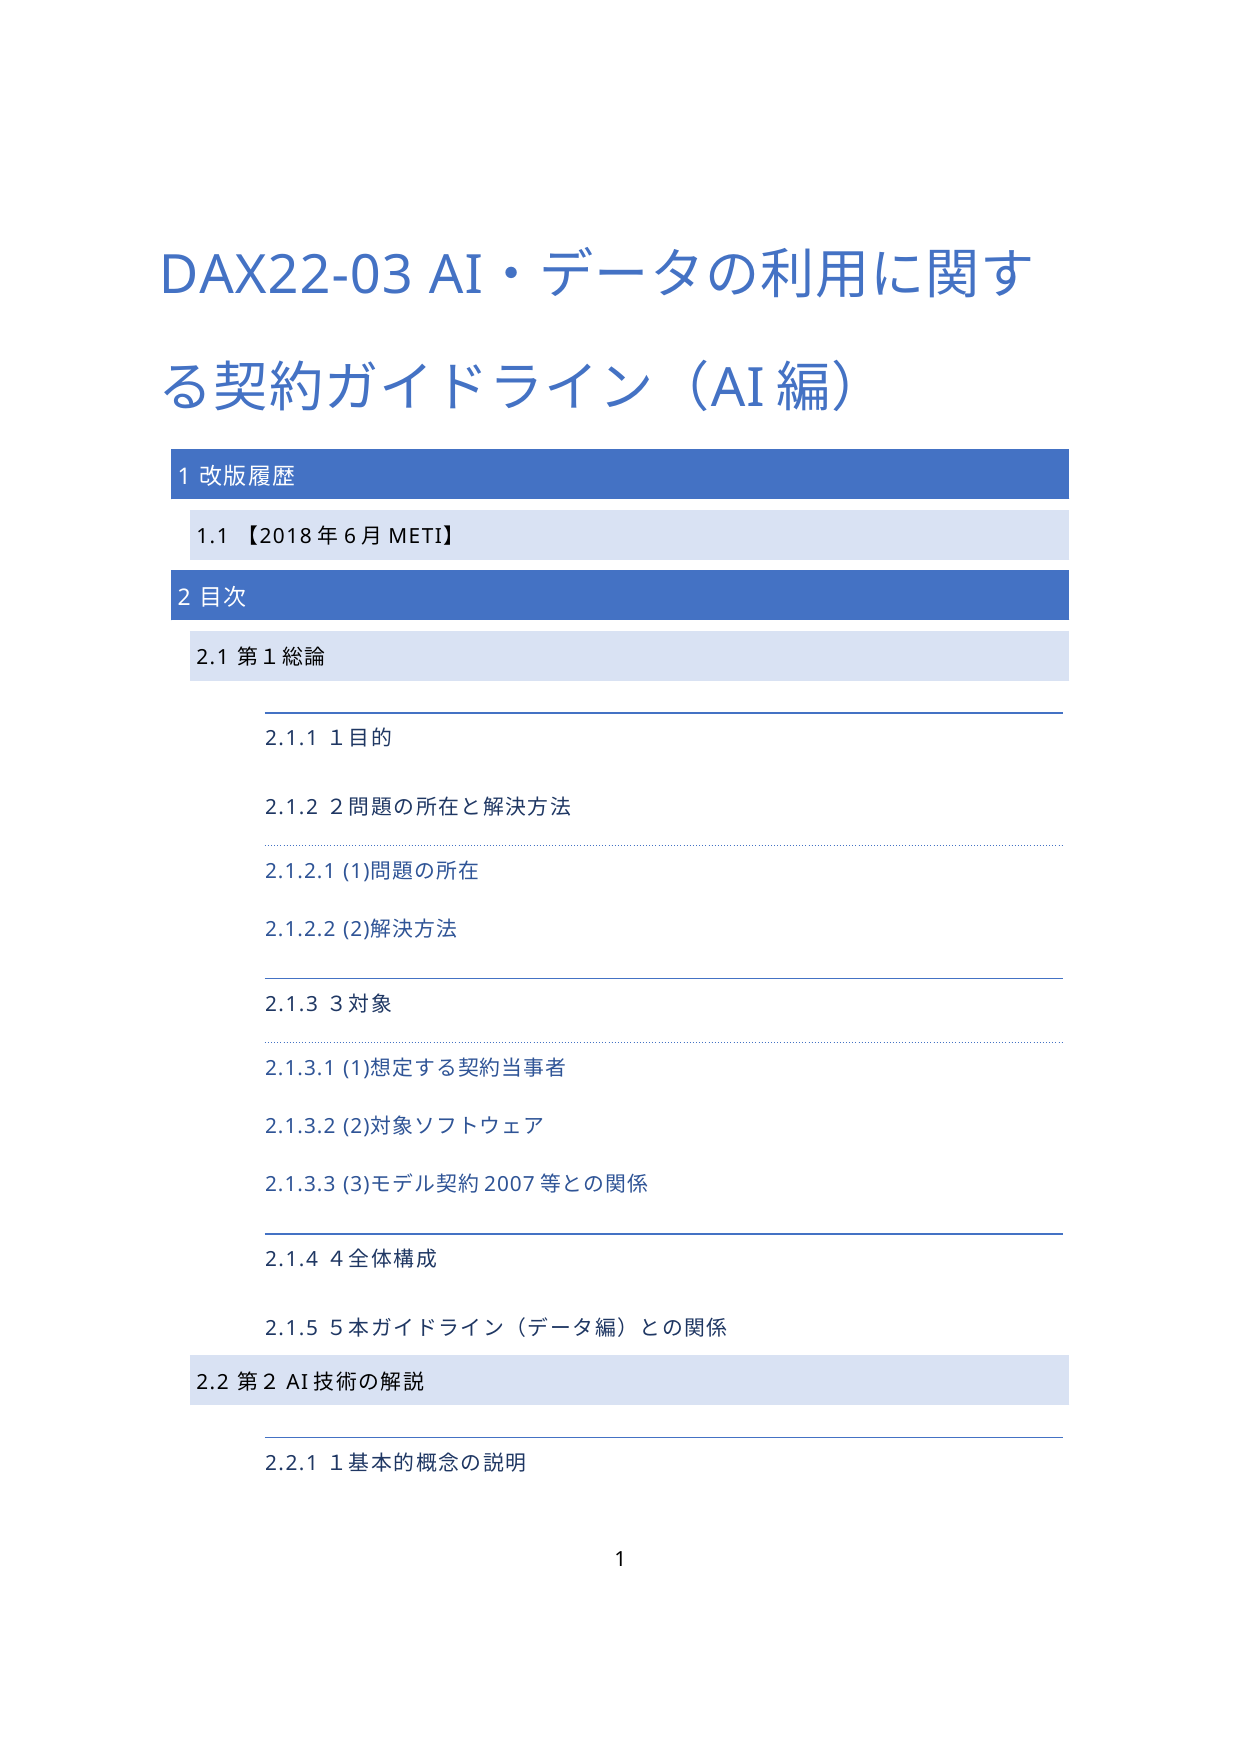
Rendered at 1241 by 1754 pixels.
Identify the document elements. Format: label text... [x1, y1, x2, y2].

text 第１総論 [196, 637, 1063, 674]
text 改版履歴 [177, 456, 1063, 493]
text 目次 [177, 577, 1063, 614]
text (1)想定する契約当事者 [265, 1042, 1063, 1085]
text ４全体構成 [265, 1235, 1063, 1276]
text 第２AI技術の解説 [196, 1361, 1063, 1399]
text (2)対象ソフトウェア [265, 1100, 1063, 1143]
text (1)問題の所在 [265, 845, 1063, 888]
text (2)解決方法 [265, 903, 1063, 946]
text １基本的概念の説明 [265, 1438, 1063, 1480]
text ２問題の所在と解決方法 [265, 781, 1063, 824]
title DAX22-03 AI・データの利用に関する契約ガイドライン（AI編） [158, 214, 1063, 439]
text １目的 [265, 714, 1063, 755]
text (3)モデル契約2007等との関係 [265, 1158, 1063, 1202]
text ３対象 [265, 979, 1063, 1021]
text ５本ガイドライン（データ編）との関係 [265, 1302, 1063, 1345]
text 【2018年6月METI】 [196, 516, 1063, 554]
